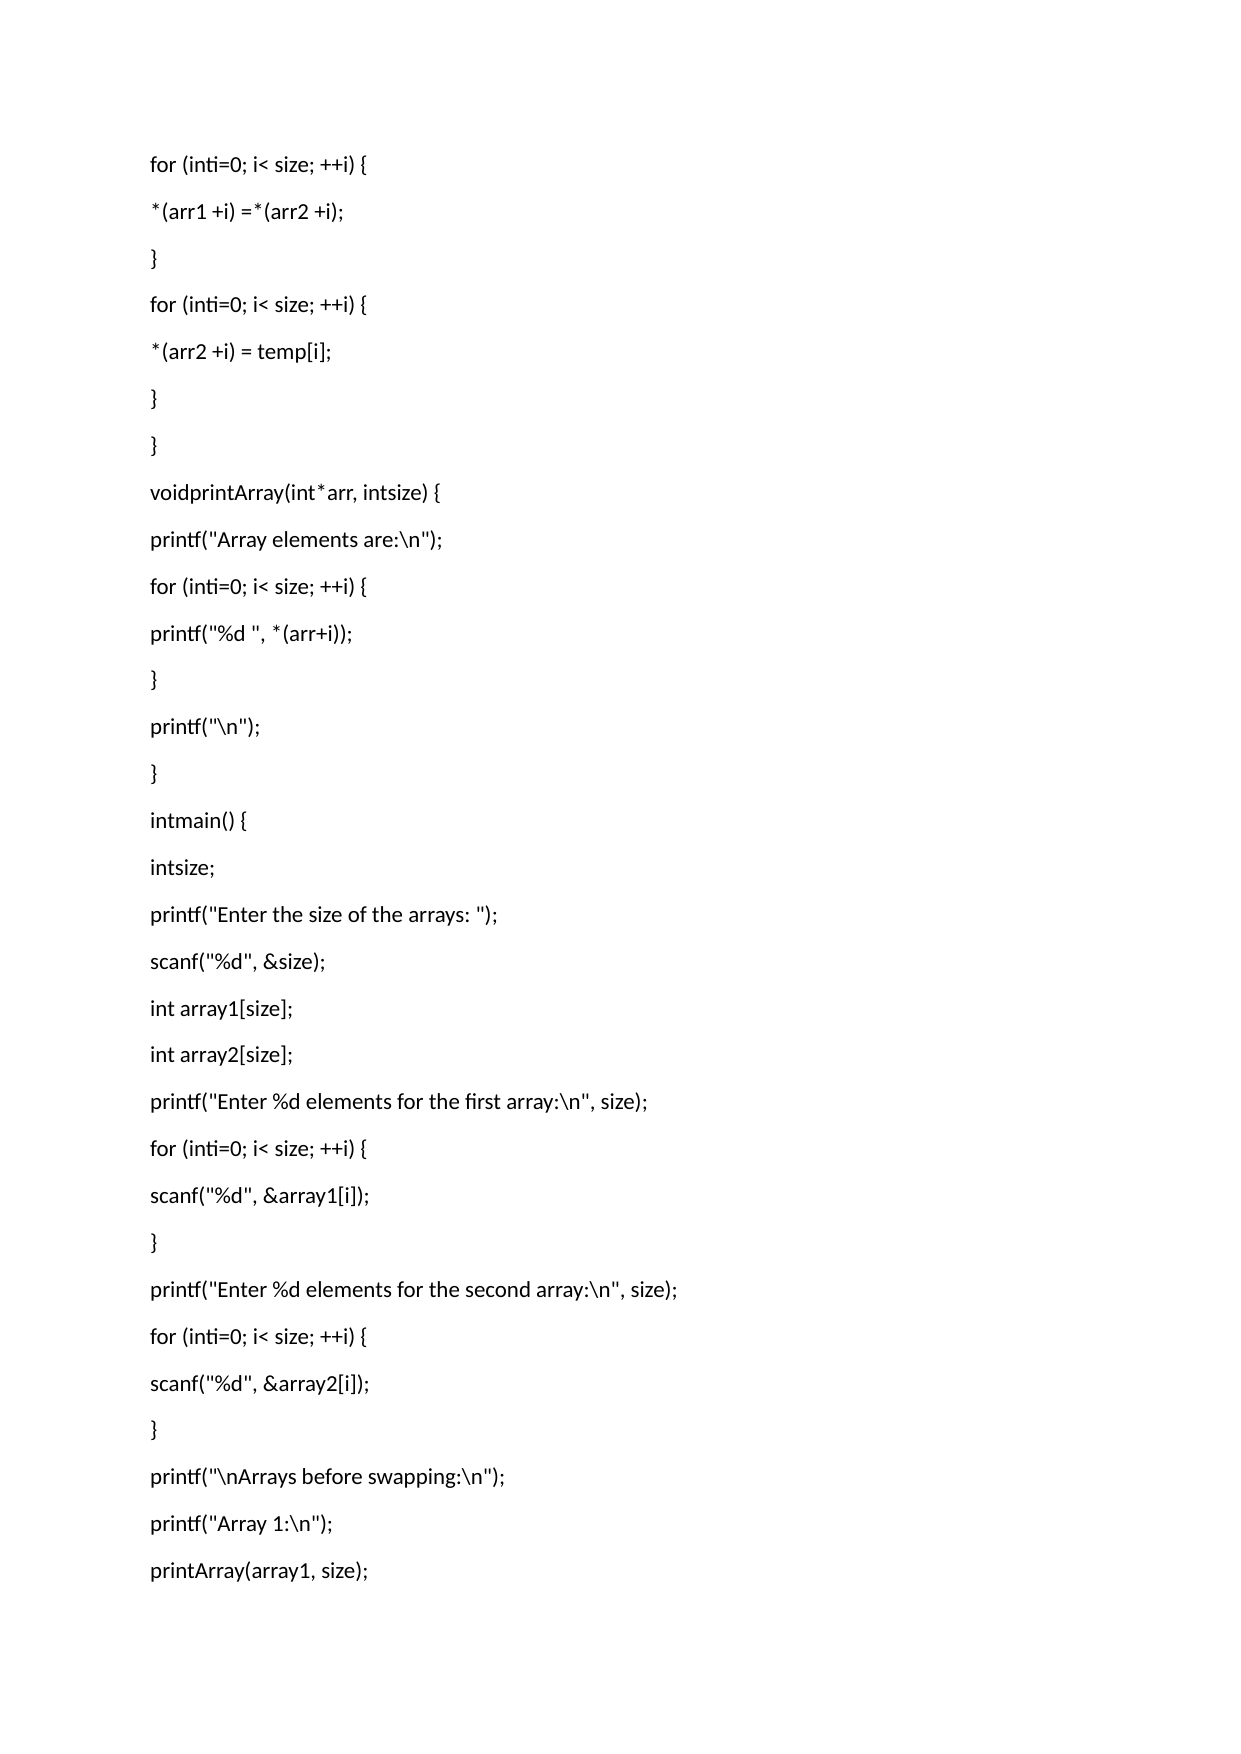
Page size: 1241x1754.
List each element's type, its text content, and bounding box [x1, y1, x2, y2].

text *(arr1 +i) =*(arr2 +i); [150, 197, 1090, 225]
text intsize; [150, 853, 1090, 881]
text for (inti=0; i< size; ++i) { [150, 572, 1090, 600]
text voidprintArray(int*arr, intsize) { [150, 478, 1090, 506]
text printf("Array 1:\n"); [150, 1509, 1090, 1537]
text printf("Array elements are:\n"); [150, 525, 1090, 553]
text printf("\nArrays before swapping:\n"); [150, 1462, 1090, 1491]
text printf("Enter the size of the arrays: "); [150, 900, 1090, 928]
text printArray(array1, size); [150, 1556, 1090, 1584]
text int array2[size]; [150, 1041, 1090, 1069]
text } [150, 666, 1090, 694]
text *(arr2 +i) = temp[i]; [150, 337, 1090, 366]
text scanf("%d", &size); [150, 947, 1090, 975]
text scanf("%d", &array1[i]); [150, 1181, 1090, 1209]
text intmain() { [150, 806, 1090, 834]
text } [150, 759, 1090, 787]
text } [150, 431, 1090, 459]
text printf("Enter %d elements for the first array:\n", size); [150, 1087, 1090, 1116]
text } [150, 384, 1090, 412]
text scanf("%d", &array2[i]); [150, 1369, 1090, 1397]
text for (inti=0; i< size; ++i) { [150, 291, 1090, 319]
text printf("%d ", *(arr+i)); [150, 619, 1090, 647]
text printf("\n"); [150, 712, 1090, 741]
text } [150, 244, 1090, 272]
text for (inti=0; i< size; ++i) { [150, 1322, 1090, 1350]
text printf("Enter %d elements for the second array:\n", size); [150, 1275, 1090, 1303]
text } [150, 1416, 1090, 1444]
text for (inti=0; i< size; ++i) { [150, 150, 1090, 178]
text int array1[size]; [150, 994, 1090, 1022]
text for (inti=0; i< size; ++i) { [150, 1134, 1090, 1162]
text } [150, 1228, 1090, 1256]
